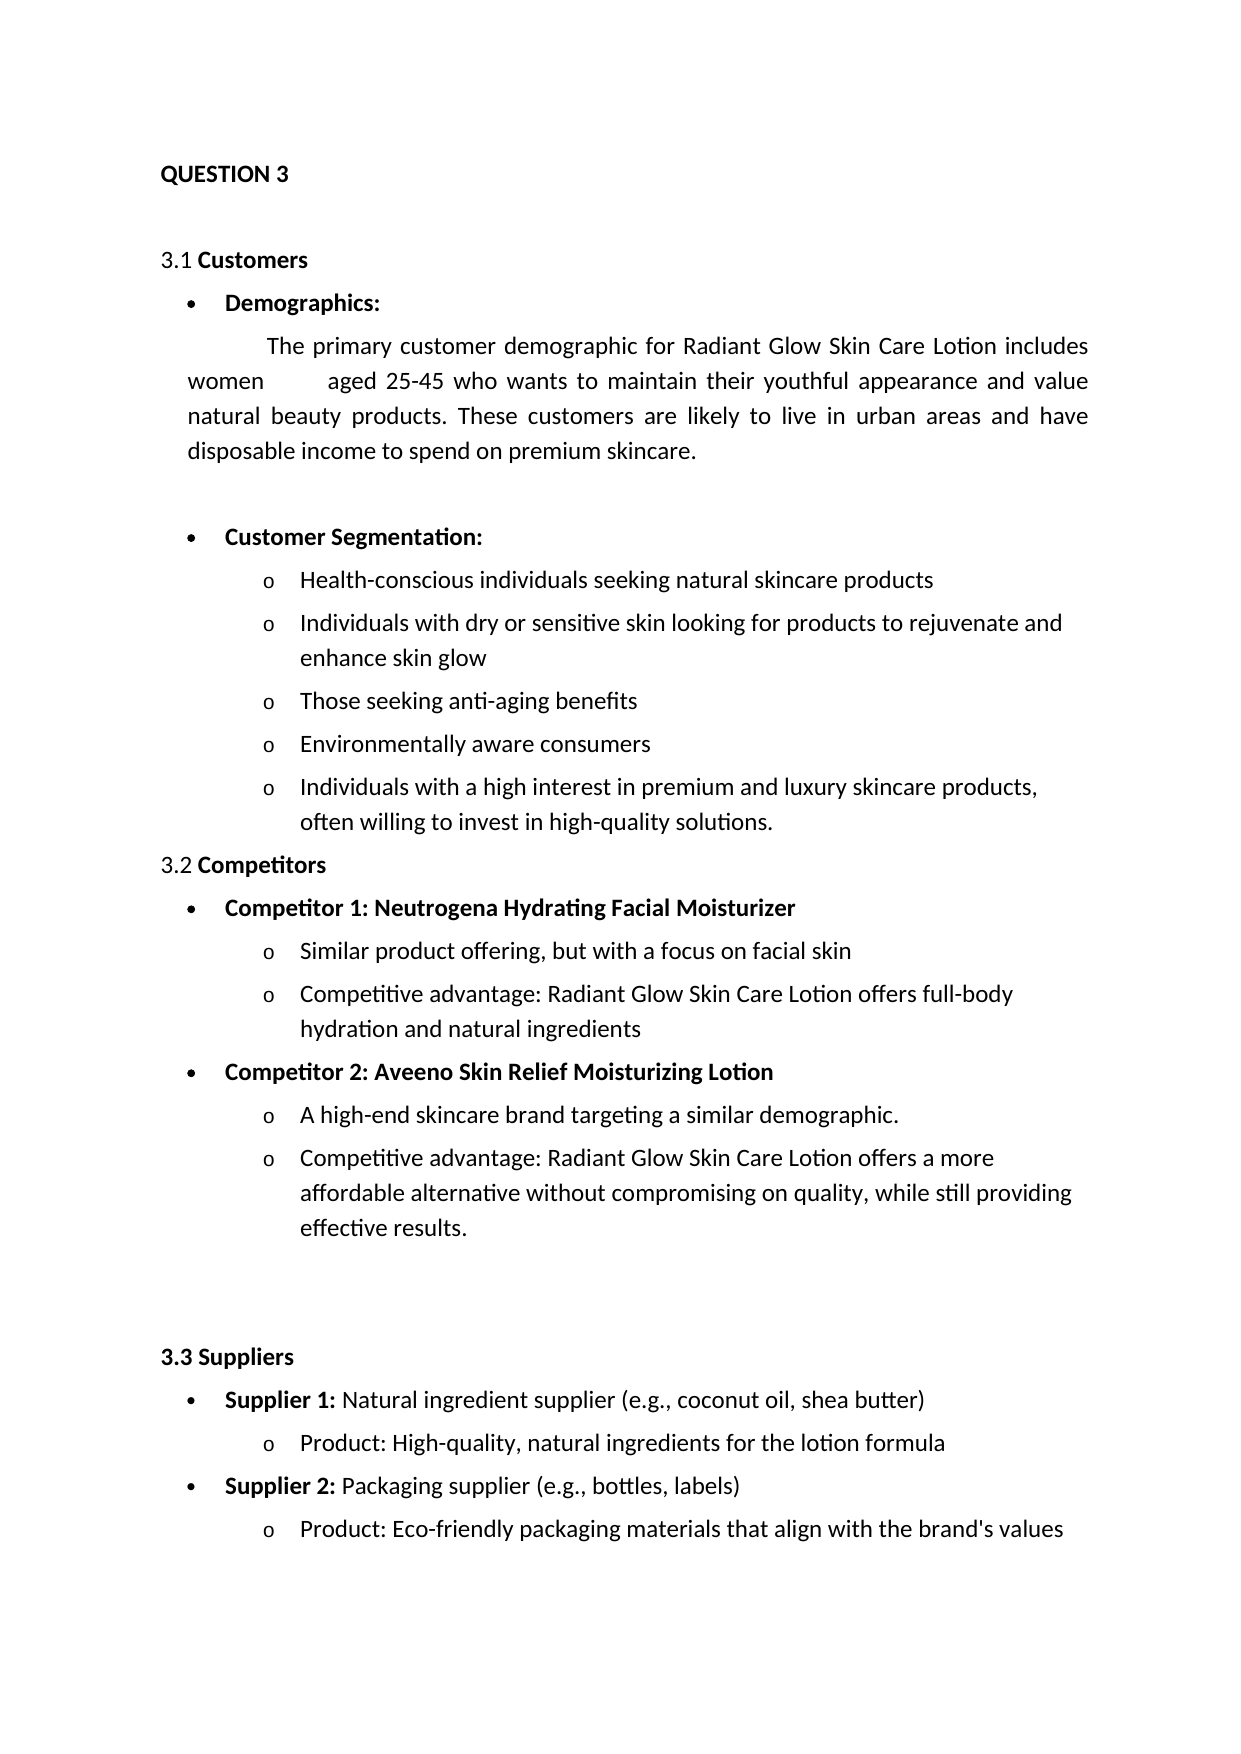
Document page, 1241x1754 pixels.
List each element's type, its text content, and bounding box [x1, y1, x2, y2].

list Supplier 1: Natural ingredient supplier (e.g., coconut oil, shea butter) [187, 1384, 1090, 1415]
text QUESTION 3 [160, 158, 1090, 188]
list Supplier 2: Packaging supplier (e.g., bottles, labels) [187, 1471, 1090, 1501]
list Competitive advantage: Radiant Glow Skin Care Lotion offers full-body hydration and natural ingredients [262, 978, 1090, 1044]
list Customer Segmentation: [187, 521, 1090, 552]
list Individuals with a high interest in premium and luxury skincare products, often willing to invest in high-quality solutions. [262, 771, 1090, 837]
list Environmentally aware consumers [262, 728, 1090, 759]
list Product: Eco-friendly packaging materials that align with the brand's values [262, 1513, 1090, 1544]
list Similar product offering, but with a focus on facial skin [262, 935, 1090, 966]
text 3.3 Suppliers [160, 1341, 1090, 1372]
list Competitor 2: Aveeno Skin Relief Moisturizing Lotion [187, 1056, 1090, 1087]
list Competitor 1: Neutrogena Hydrating Facial Moisturizer [187, 892, 1090, 923]
list Competitive advantage: Radiant Glow Skin Care Lotion offers a more affordable alternative without compromising on quality, while still providing effective results. [262, 1142, 1090, 1243]
list Health-conscious individuals seeking natural skincare products [262, 564, 1090, 595]
list Individuals with dry or sensitive skin looking for products to rejuvenate and enhance skin glow [262, 607, 1090, 673]
list Those seeking anti-aging benefits [262, 685, 1090, 716]
text 3.2 Competitors [160, 849, 1090, 880]
text The primary customer demographic for Radiant Glow Skin Care Lotion includes women aged 25-45 who wants to maintain their youthful appearance and value natural beauty products. These customers are likely to live in urban areas and have disposable income to spend on premium skincare. [187, 330, 1090, 466]
text 3.1 Customers [160, 244, 1090, 274]
list Product: High-quality, natural ingredients for the lotion formula [262, 1427, 1090, 1458]
list A high-end skincare brand targeting a similar demographic. [262, 1099, 1090, 1130]
list Demographics: [187, 287, 1090, 318]
